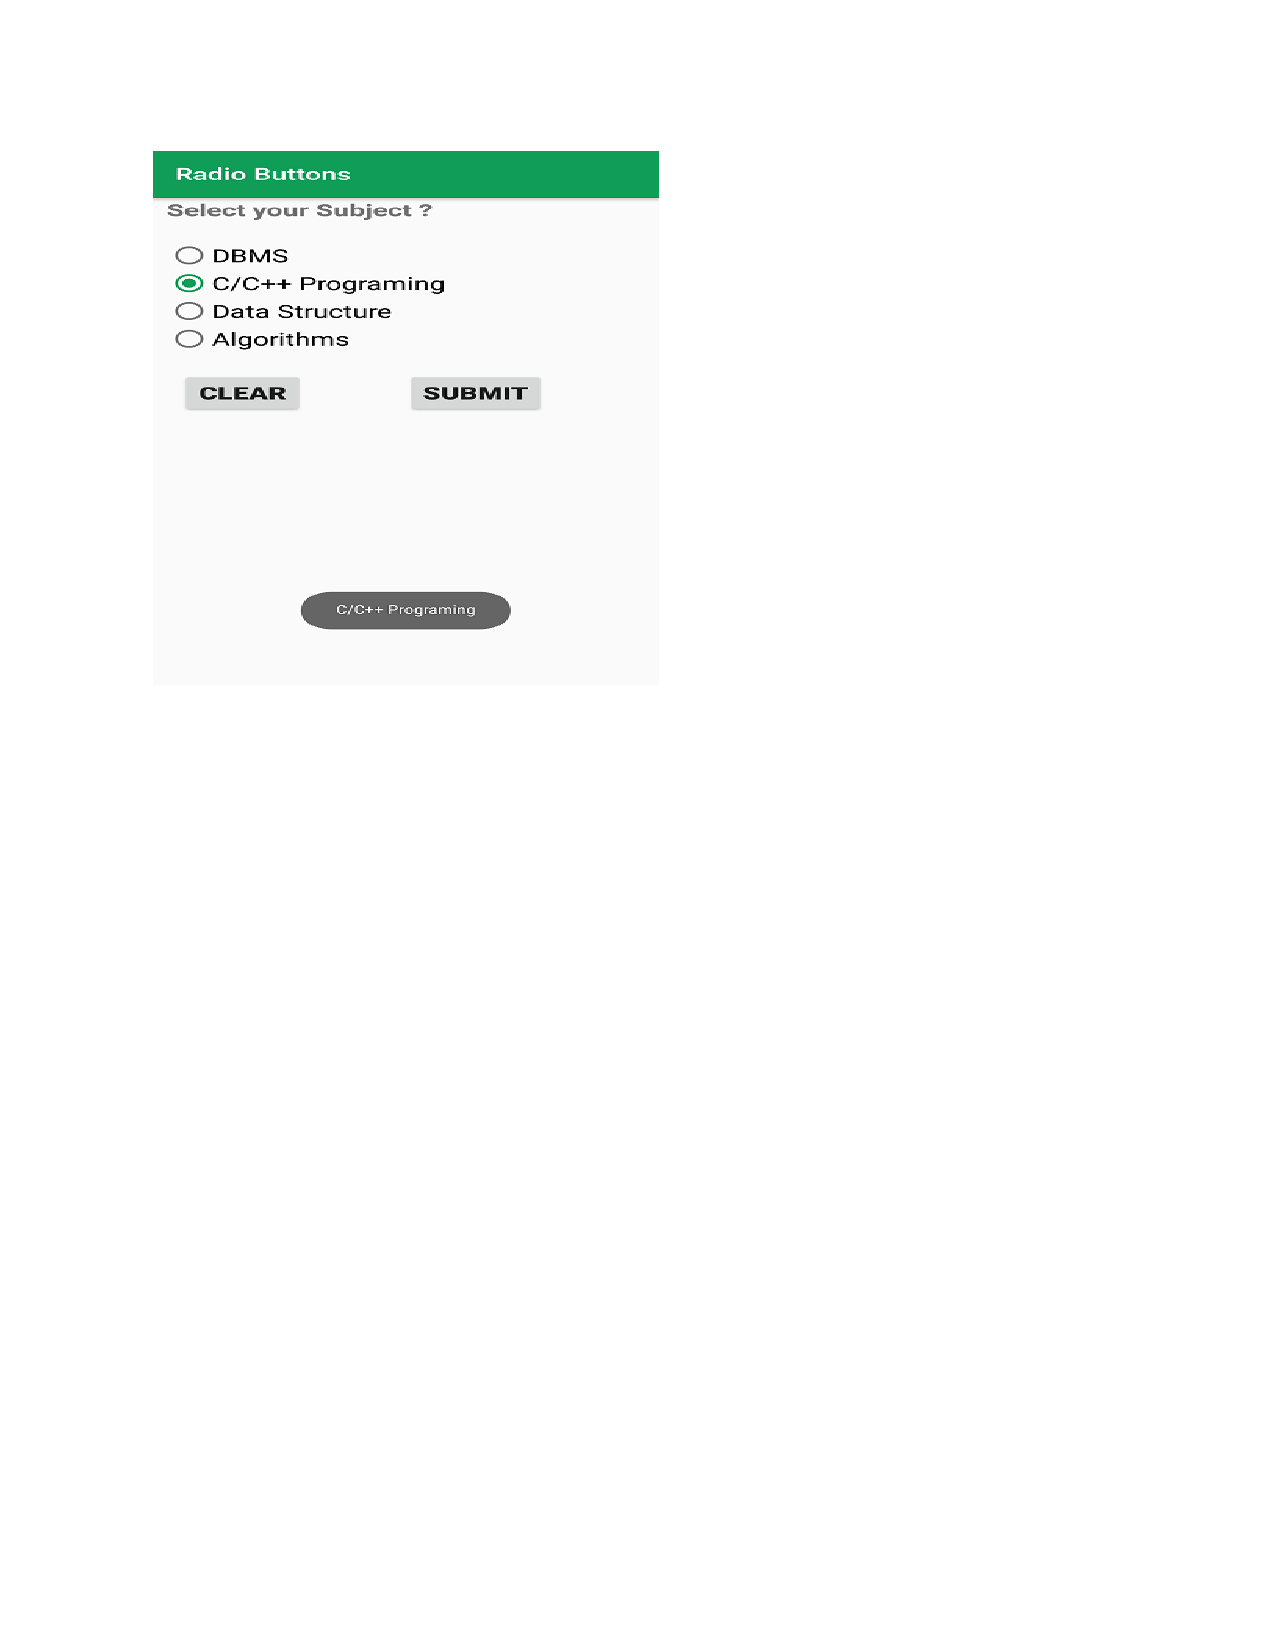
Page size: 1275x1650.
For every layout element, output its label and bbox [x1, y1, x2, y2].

picture [150, 150, 663, 715]
